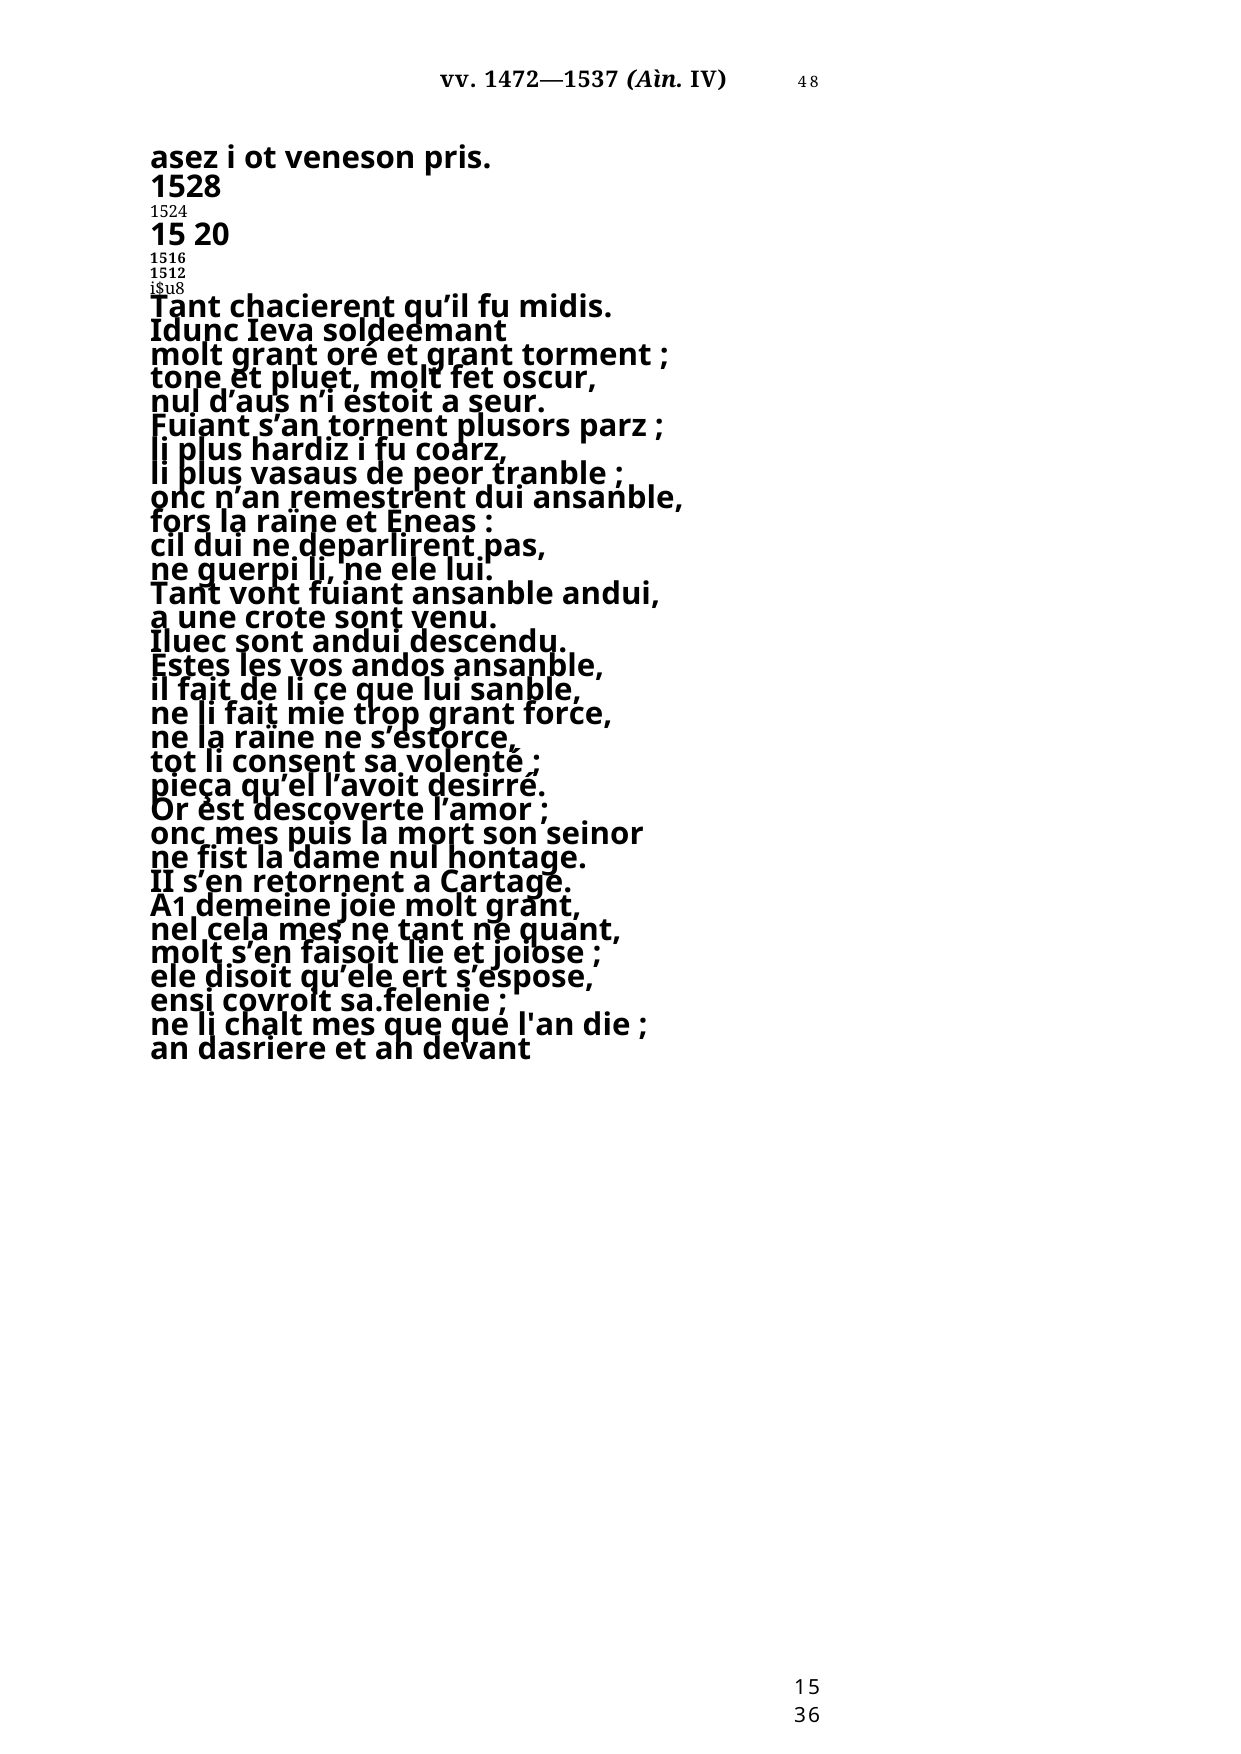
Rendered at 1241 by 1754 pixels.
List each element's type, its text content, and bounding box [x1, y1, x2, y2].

text 1512 [150, 267, 1090, 281]
text Estes les vos andos ansanble, il fait de li ce que lui sanble, ne li fait mie trop grant force, ne la raïne ne s’estorce, tot li consent sa volenté ; pieça qu’el l’avoit desirré. [150, 657, 1090, 801]
text Or est descoverte l’amor ; onc mes puis la mort son seinor ne fist la dame nul hontage. [150, 801, 1090, 873]
text II s’en retornent a Cartage. [150, 873, 541, 897]
text i$u8 [160, 281, 1090, 298]
text Tant chacierent qu’il fu midis. Idunc Ieva soldeemant molt grant oré et grant torment ; tone et pluet, molt fet oscur, nul d’aus n’i estoit a seur. [150, 298, 1090, 418]
text asez i ot veneson pris. [150, 149, 1090, 173]
text 1528 [150, 173, 1090, 204]
text A1 demeine joie molt grant, nel cela mes ne tant ne quant, molt s’en faisoit lie et joiose ; ele disoit qu’ele ert s’espose, ensi covroit sa.felenie ; ne li chalt mes que que l'an die ; an dasriere et an devant [150, 897, 1090, 1064]
text II s’en retornent a Cartage. [541, 873, 1090, 897]
text Tant vont fuiant ansanble andui, a une crote sont venu. [150, 585, 1090, 633]
text 15 20 [150, 221, 1090, 252]
text Iluec sont andui descendu. [150, 633, 1090, 657]
text 1524 [150, 204, 1090, 221]
text 1516 [150, 252, 1090, 267]
text Fuiant s’an tornent plusors parz ; li plus hardiz i fu coarz, li plus vasaus de peor tranble ; onc n’an remestrent dui ansanble, fors la raïne et Eneas : cil dui ne deparlirent pas, ne guerpi li, ne ele lui. [150, 418, 1090, 585]
